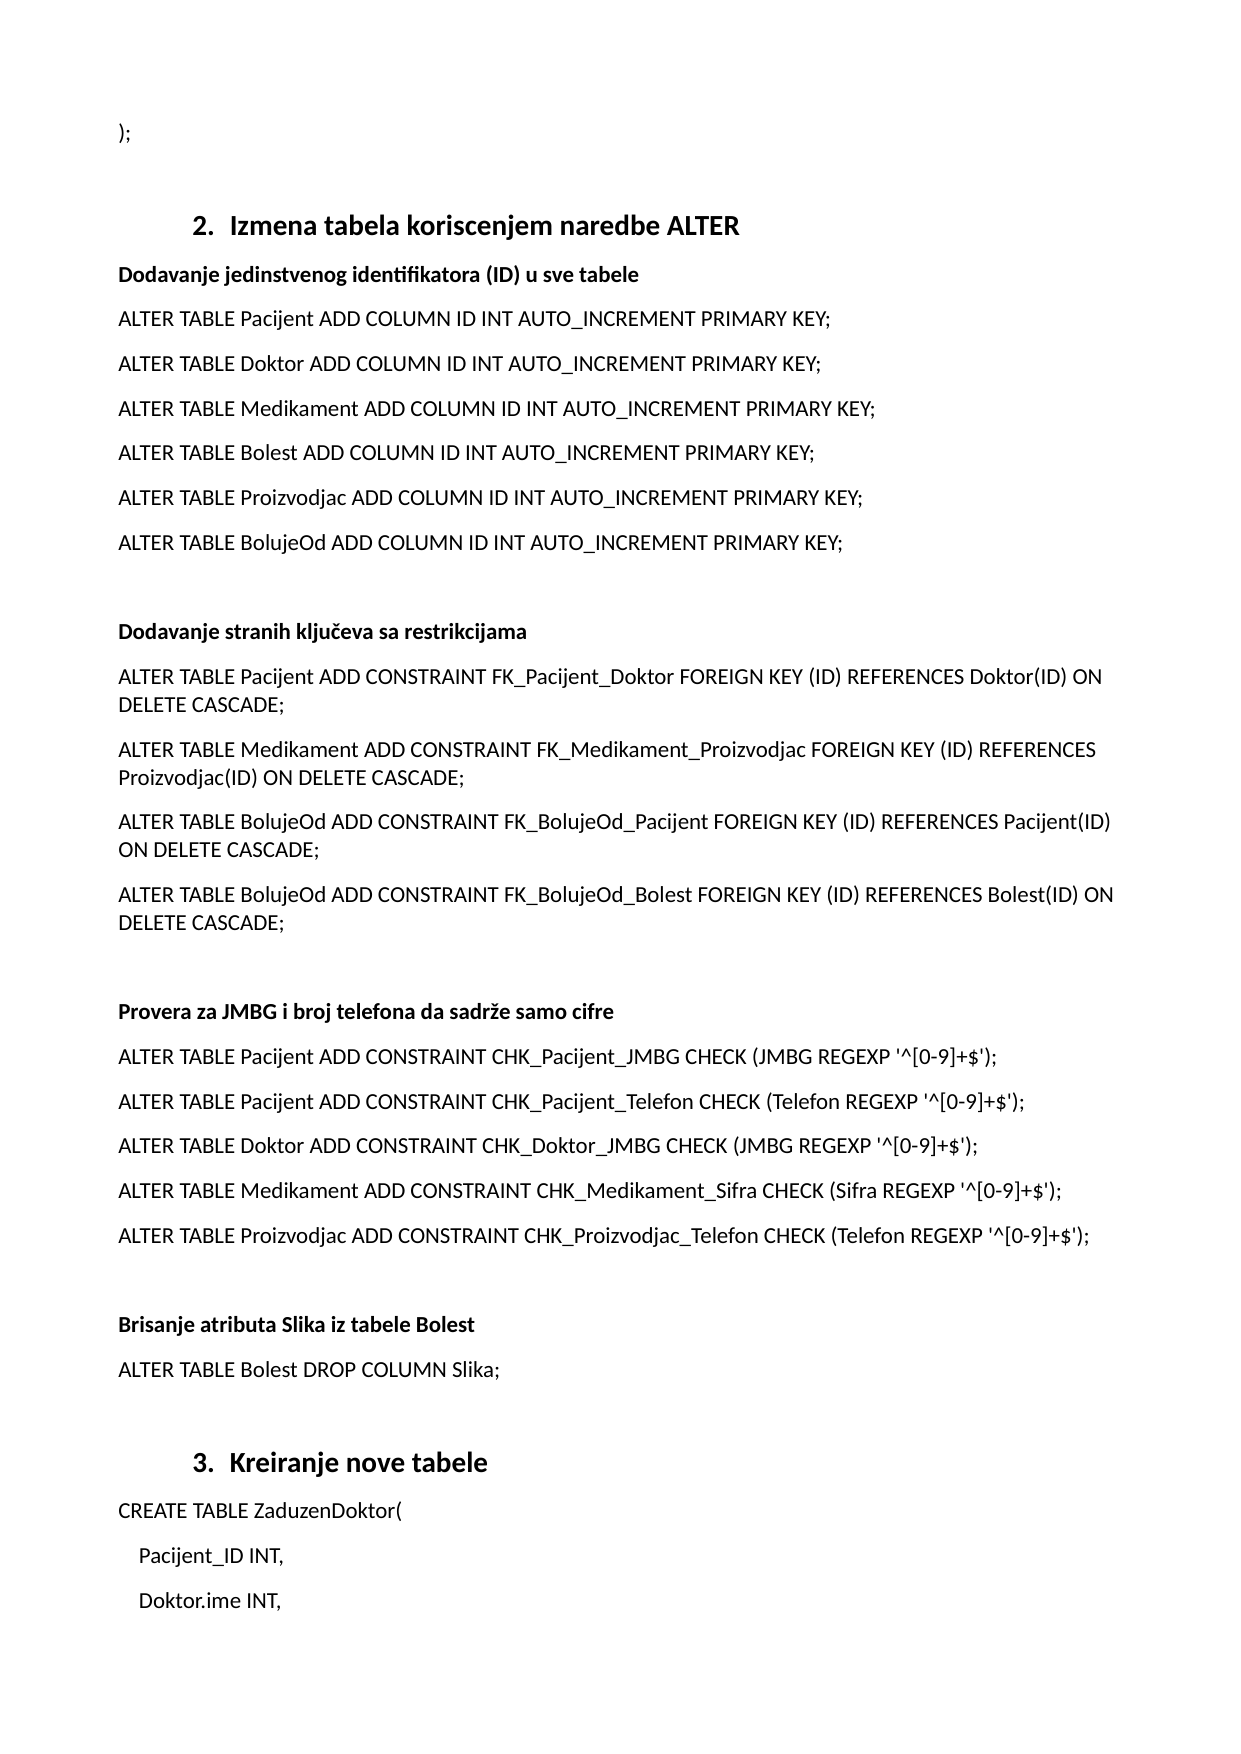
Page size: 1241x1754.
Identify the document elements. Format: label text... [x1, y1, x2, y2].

text ALTER TABLE Pacijent ADD CONSTRAINT CHK_Pacijent_JMBG CHECK (JMBG REGEXP '^[0-9]+$'); [118, 1042, 1122, 1070]
text ALTER TABLE Bolest DROP COLUMN Slika; [118, 1355, 1122, 1383]
text ALTER TABLE Pacijent ADD CONSTRAINT CHK_Pacijent_Telefon CHECK (Telefon REGEXP '^[0-9]+$'); [118, 1087, 1122, 1115]
text Pacijent_ID INT, [118, 1541, 1122, 1569]
text ALTER TABLE Doktor ADD CONSTRAINT CHK_Doktor_JMBG CHECK (JMBG REGEXP '^[0-9]+$'); [118, 1132, 1122, 1159]
list Kreiranje nove tabele [192, 1444, 1122, 1480]
text ALTER TABLE Proizvodjac ADD CONSTRAINT CHK_Proizvodjac_Telefon CHECK (Telefon REGEXP '^[0-9]+$'); [118, 1221, 1122, 1249]
text ALTER TABLE Medikament ADD CONSTRAINT CHK_Medikament_Sifra CHECK (Sifra REGEXP '^[0-9]+$'); [118, 1176, 1122, 1204]
text Dodavanje stranih ključeva sa restrikcijama [118, 617, 1122, 645]
text ALTER TABLE Proizvodjac ADD COLUMN ID INT AUTO_INCREMENT PRIMARY KEY; [118, 483, 1122, 511]
text ALTER TABLE Doktor ADD COLUMN ID INT AUTO_INCREMENT PRIMARY KEY; [118, 349, 1122, 377]
text CREATE TABLE ZaduzenDoktor( [118, 1497, 1122, 1525]
list Izmena tabela koriscenjem naredbe ALTER [192, 207, 1122, 243]
text Brisanje atributa Slika iz tabele Bolest [118, 1310, 1122, 1338]
text ); [118, 118, 1122, 146]
text ALTER TABLE BolujeOd ADD CONSTRAINT FK_BolujeOd_Bolest FOREIGN KEY (ID) REFERENCES Bolest(ID) ON DELETE CASCADE; [118, 880, 1122, 936]
text ALTER TABLE Pacijent ADD CONSTRAINT FK_Pacijent_Doktor FOREIGN KEY (ID) REFERENCES Doktor(ID) ON DELETE CASCADE; [118, 662, 1122, 718]
text ALTER TABLE Medikament ADD COLUMN ID INT AUTO_INCREMENT PRIMARY KEY; [118, 394, 1122, 422]
text ALTER TABLE BolujeOd ADD CONSTRAINT FK_BolujeOd_Pacijent FOREIGN KEY (ID) REFERENCES Pacijent(ID) ON DELETE CASCADE; [118, 807, 1122, 863]
text Doktor.ime INT, [118, 1586, 1122, 1614]
text Provera za JMBG i broj telefona da sadrže samo cifre [118, 997, 1122, 1026]
text ALTER TABLE Medikament ADD CONSTRAINT FK_Medikament_Proizvodjac FOREIGN KEY (ID) REFERENCES Proizvodjac(ID) ON DELETE CASCADE; [118, 735, 1122, 791]
text ALTER TABLE Pacijent ADD COLUMN ID INT AUTO_INCREMENT PRIMARY KEY; [118, 304, 1122, 332]
text ALTER TABLE Bolest ADD COLUMN ID INT AUTO_INCREMENT PRIMARY KEY; [118, 438, 1122, 467]
text ALTER TABLE BolujeOd ADD COLUMN ID INT AUTO_INCREMENT PRIMARY KEY; [118, 528, 1122, 556]
text Dodavanje jedinstvenog identifikatora (ID) u sve tabele [118, 260, 1122, 288]
